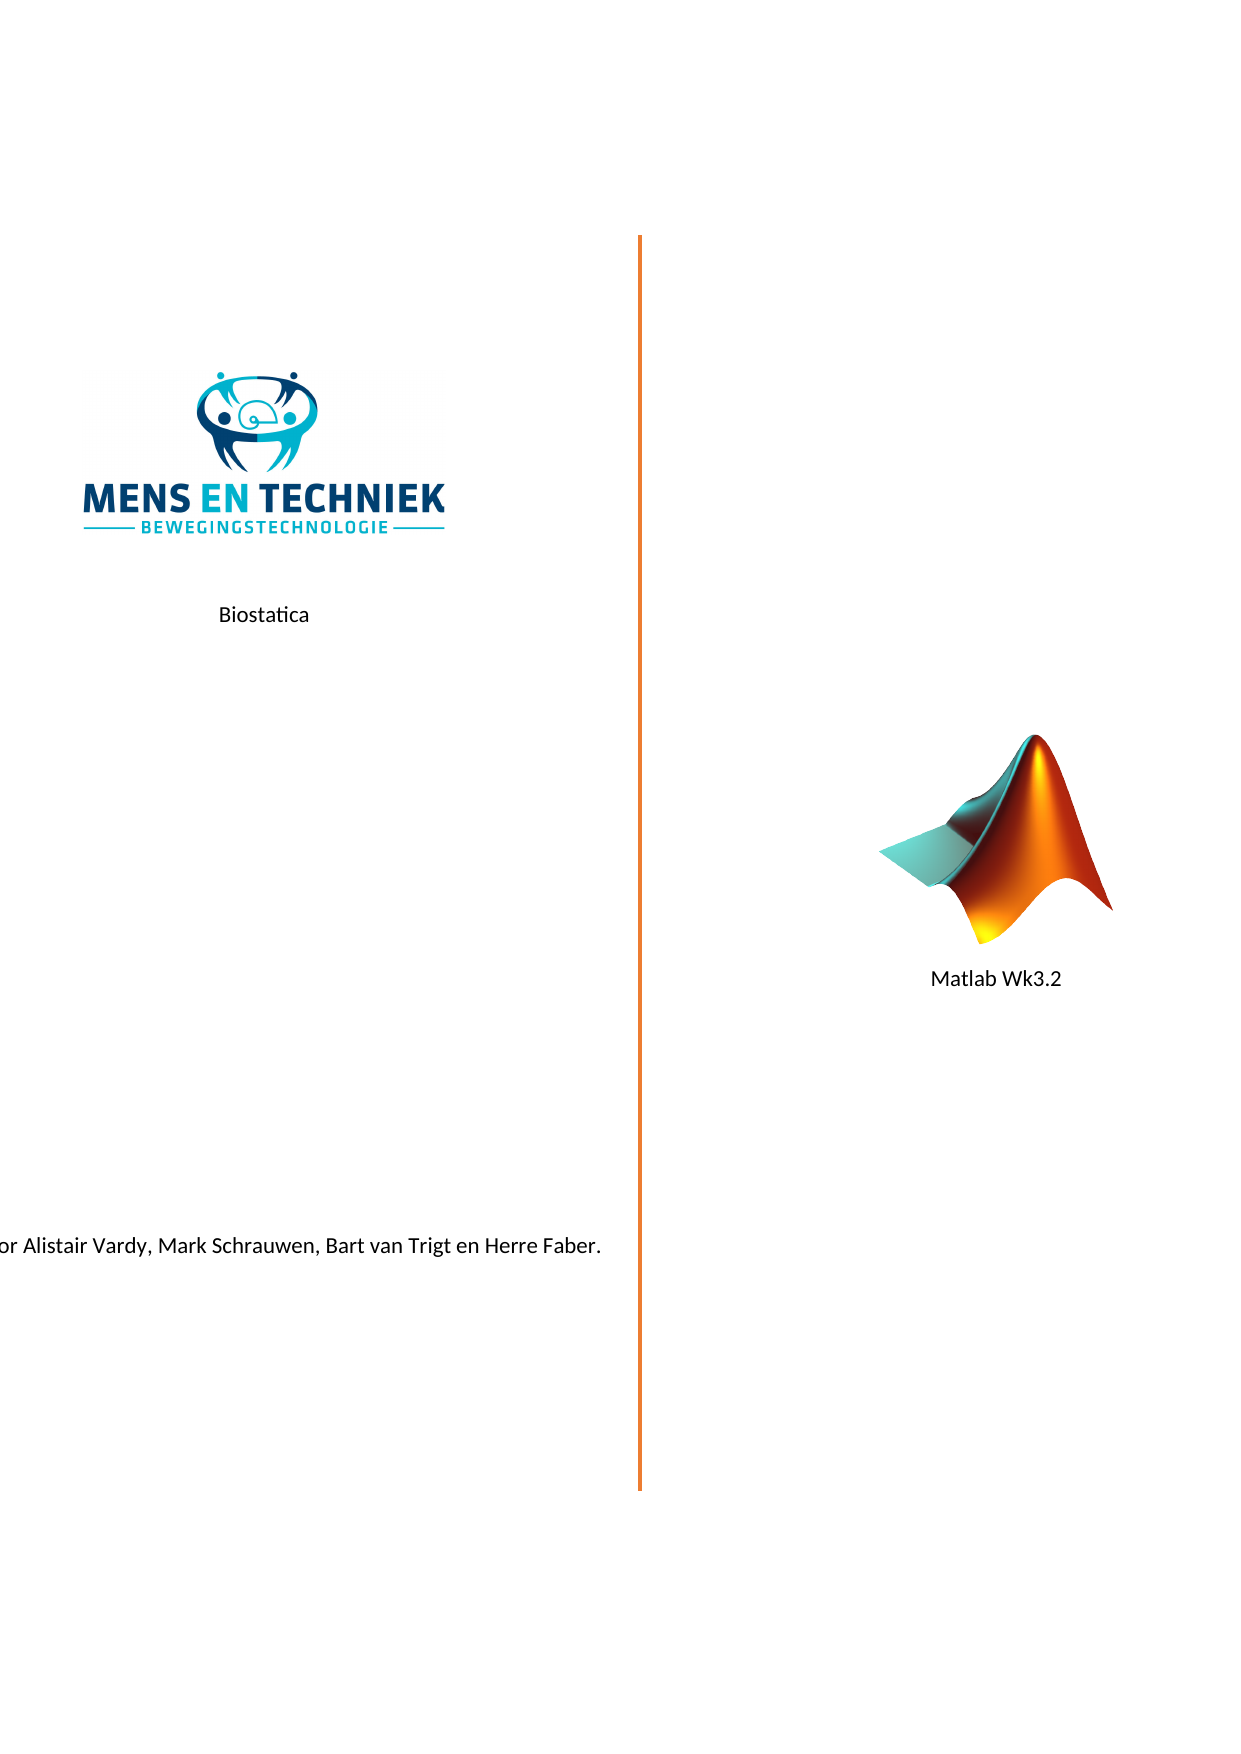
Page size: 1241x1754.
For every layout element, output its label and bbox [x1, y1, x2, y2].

picture [878, 733, 1114, 945]
picture [82, 370, 446, 535]
